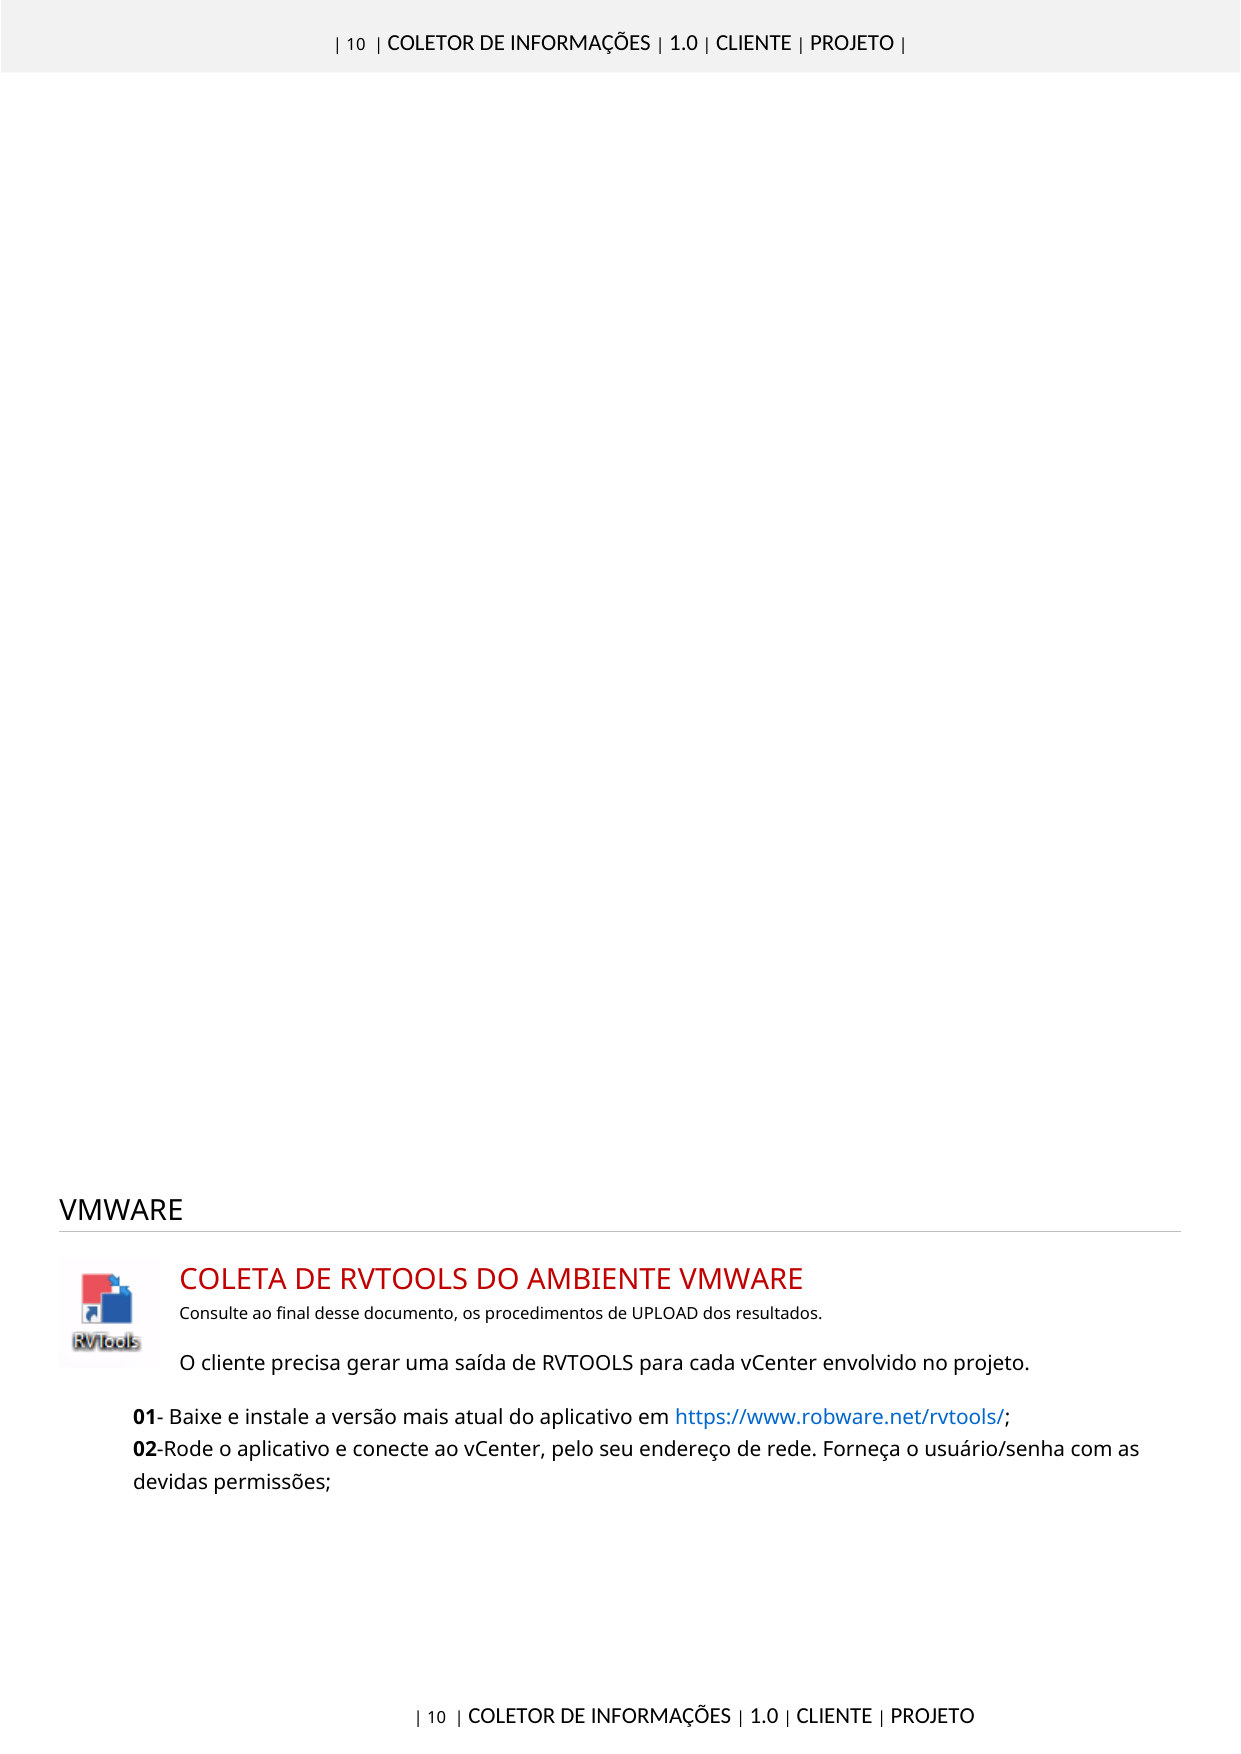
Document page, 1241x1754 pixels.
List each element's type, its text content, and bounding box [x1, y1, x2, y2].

text COLETA DE RVTOOLS DO AMBIENTE VMWARE Consulte ao final desse documento, os procedimentos de UPLOAD dos resultados. [161, 1258, 1181, 1324]
text 01- Baixe e instale a versão mais atual do aplicativo em https://www.robware.net/rvtools/; 02-Rode o aplicativo e conecte ao vCenter, pelo seu endereço de rede. Forneça o usuário/senha com as devidas permissões; [133, 1402, 1181, 1495]
picture [58, 1258, 161, 1368]
text VMWARE [59, 1189, 1181, 1231]
text O cliente precisa gerar uma saída de RVTOOLS para cada vCenter envolvido no projeto. [59, 1348, 1181, 1377]
